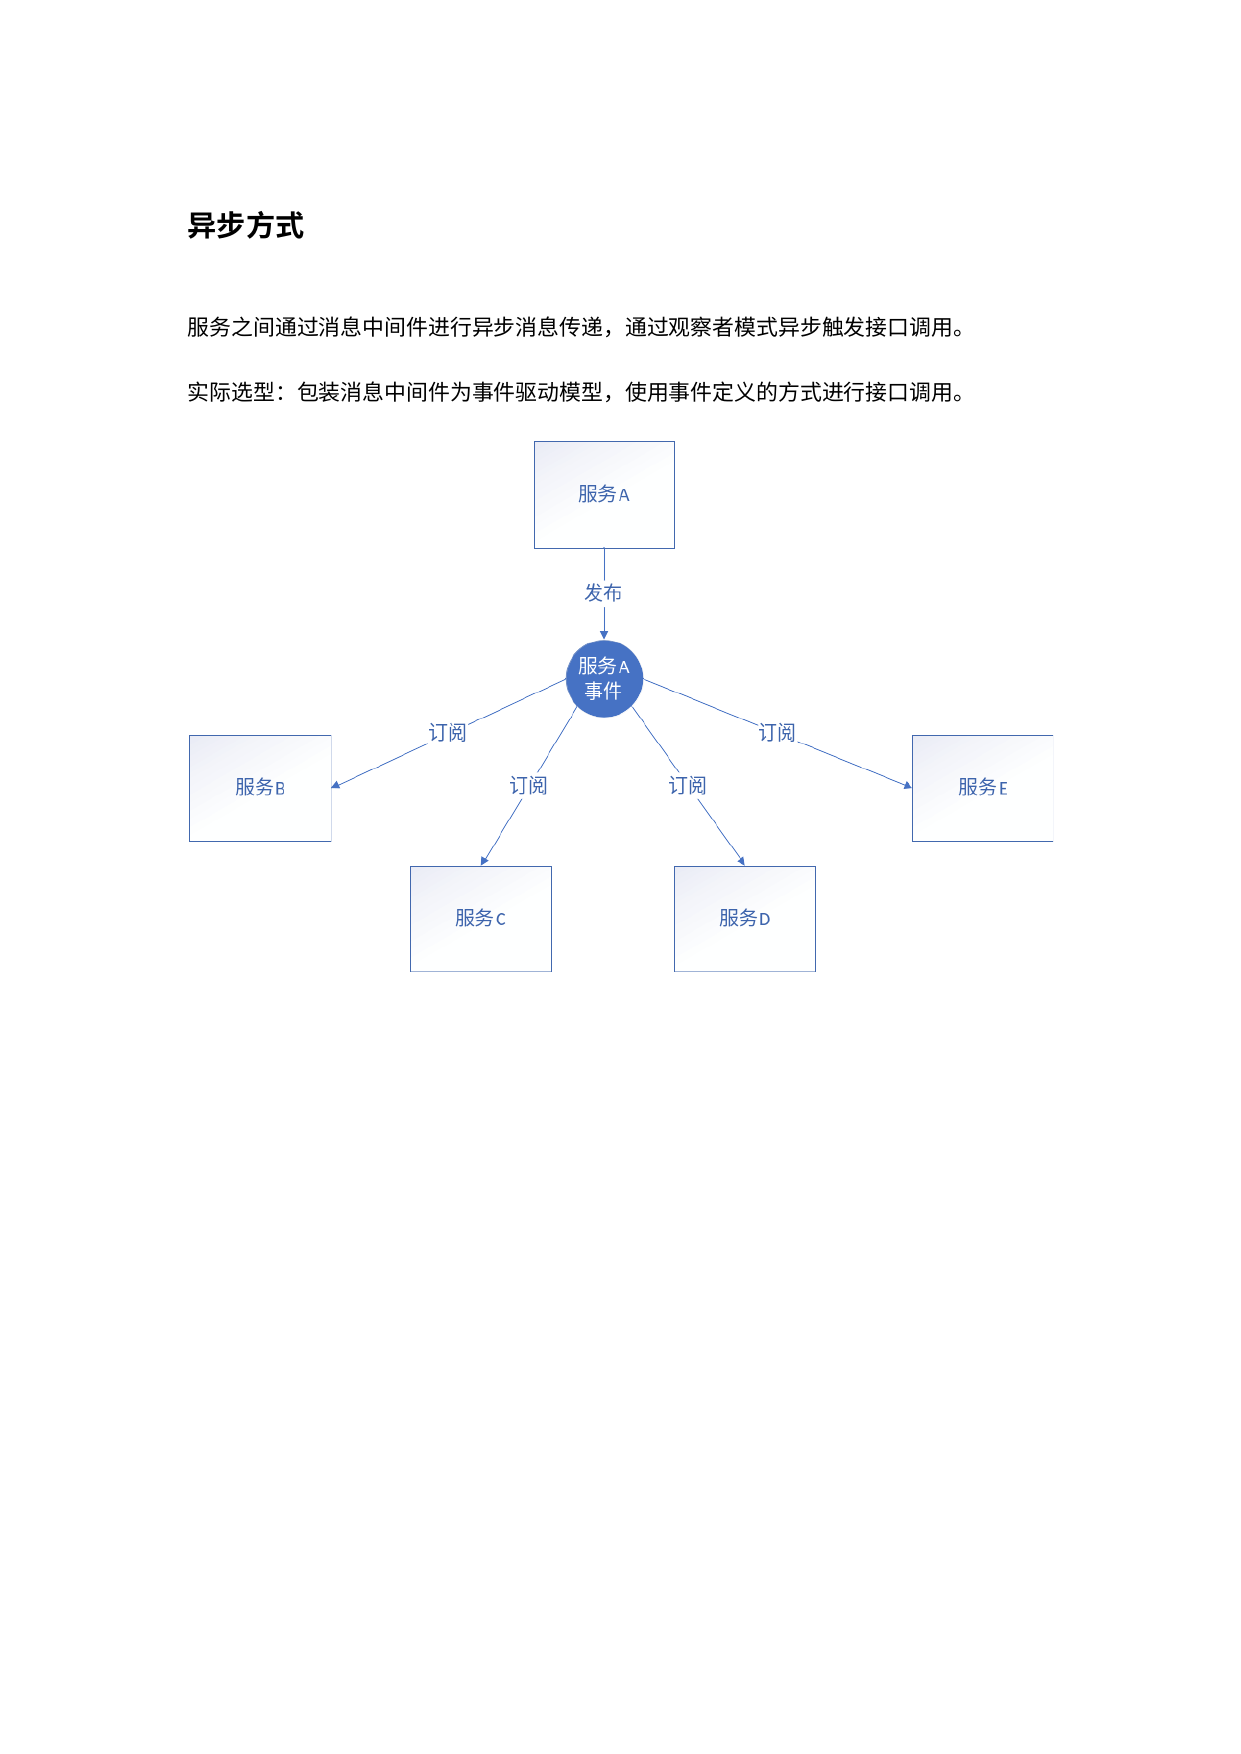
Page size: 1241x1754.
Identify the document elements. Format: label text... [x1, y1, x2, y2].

subtitle 异步方式 [187, 191, 1053, 256]
text 服务之间通过消息中间件进行异步消息传递，通过观察者模式异步触发接口调用。 [187, 310, 1053, 342]
text 实际选型：包装消息中间件为事件驱动模型，使用事件定义的方式进行接口调用。 [187, 375, 1053, 407]
